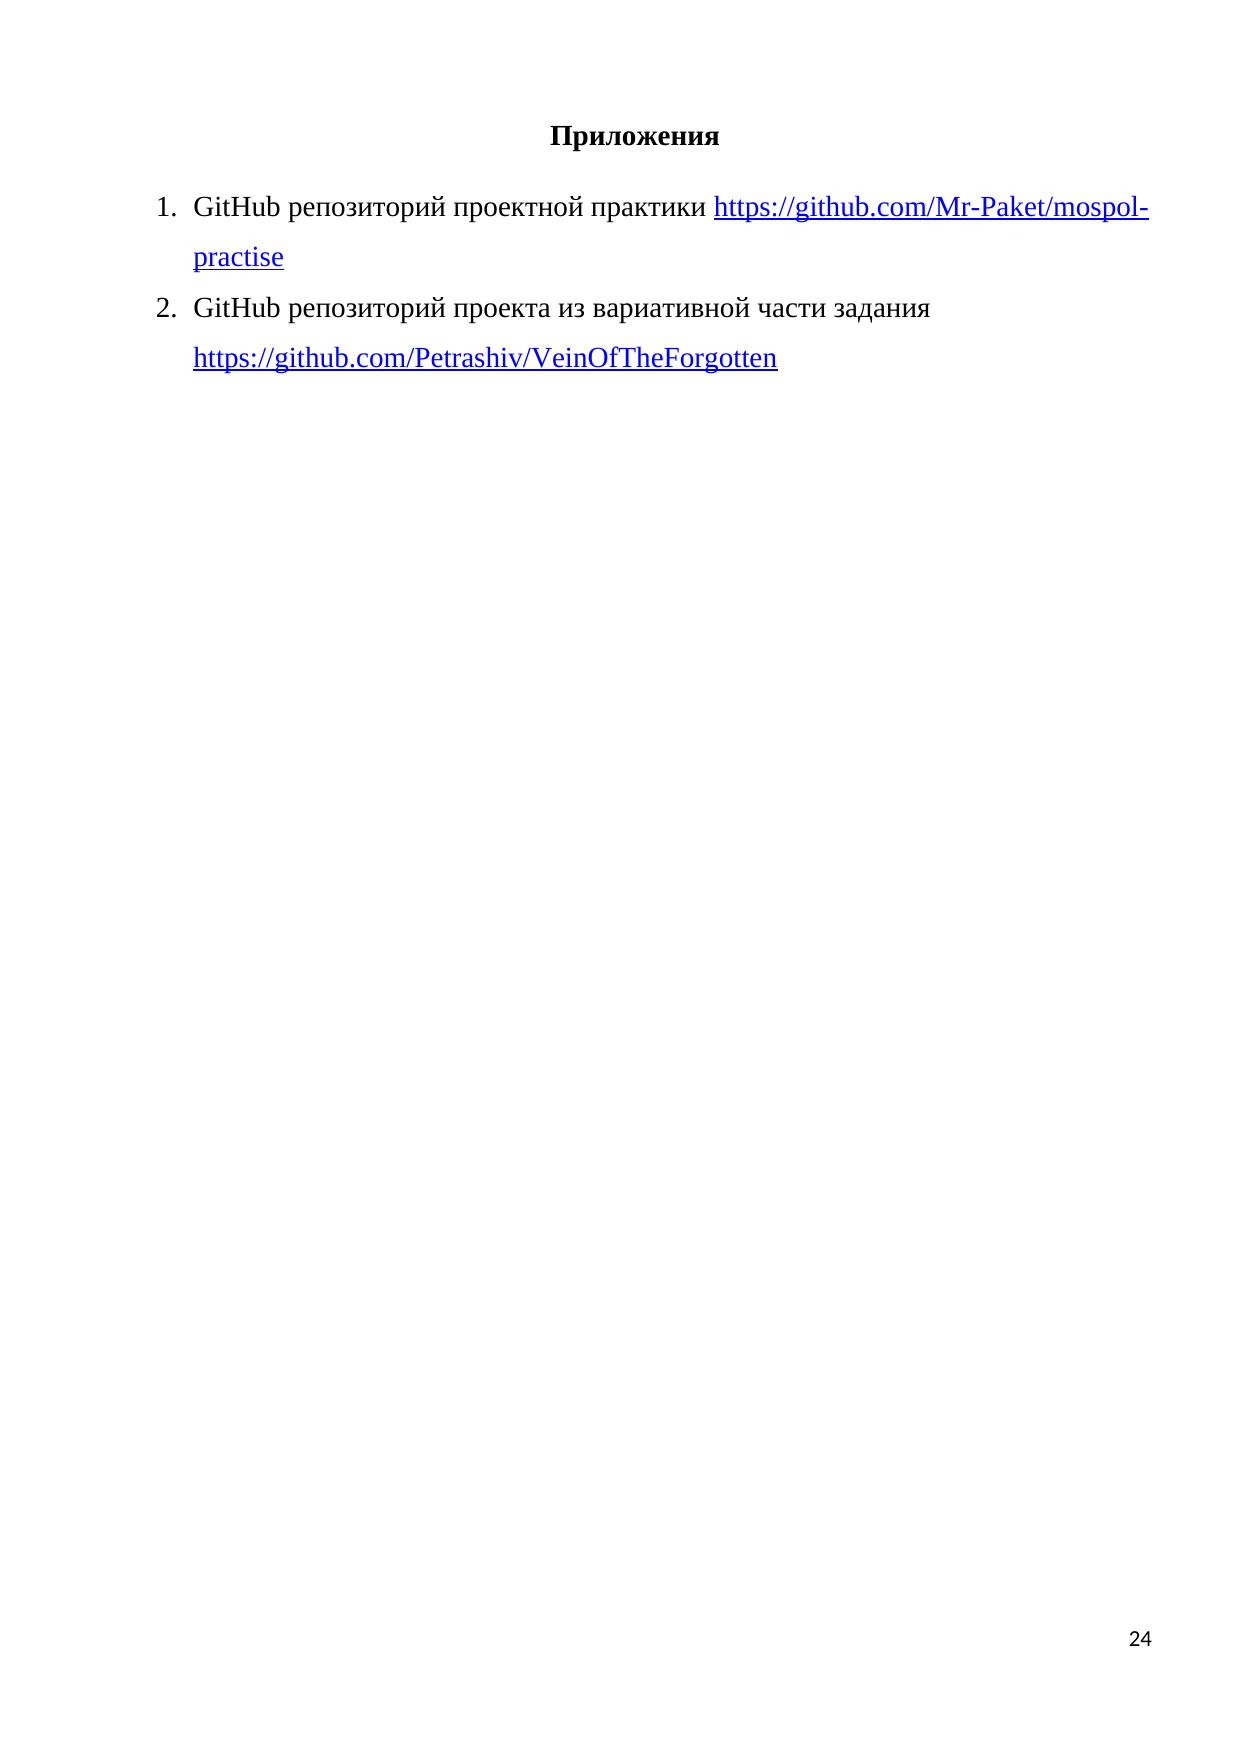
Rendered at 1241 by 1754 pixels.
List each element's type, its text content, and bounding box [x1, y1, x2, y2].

text Приложения [118, 118, 1152, 152]
list GitHub репозиторий проектной практики https://github.com/Mr-Paket/mospol-practise [156, 189, 1152, 273]
list GitHub репозиторий проекта из вариативной части задания https://github.com/Petrashiv/VeinOfTheForgotten [156, 290, 1152, 374]
